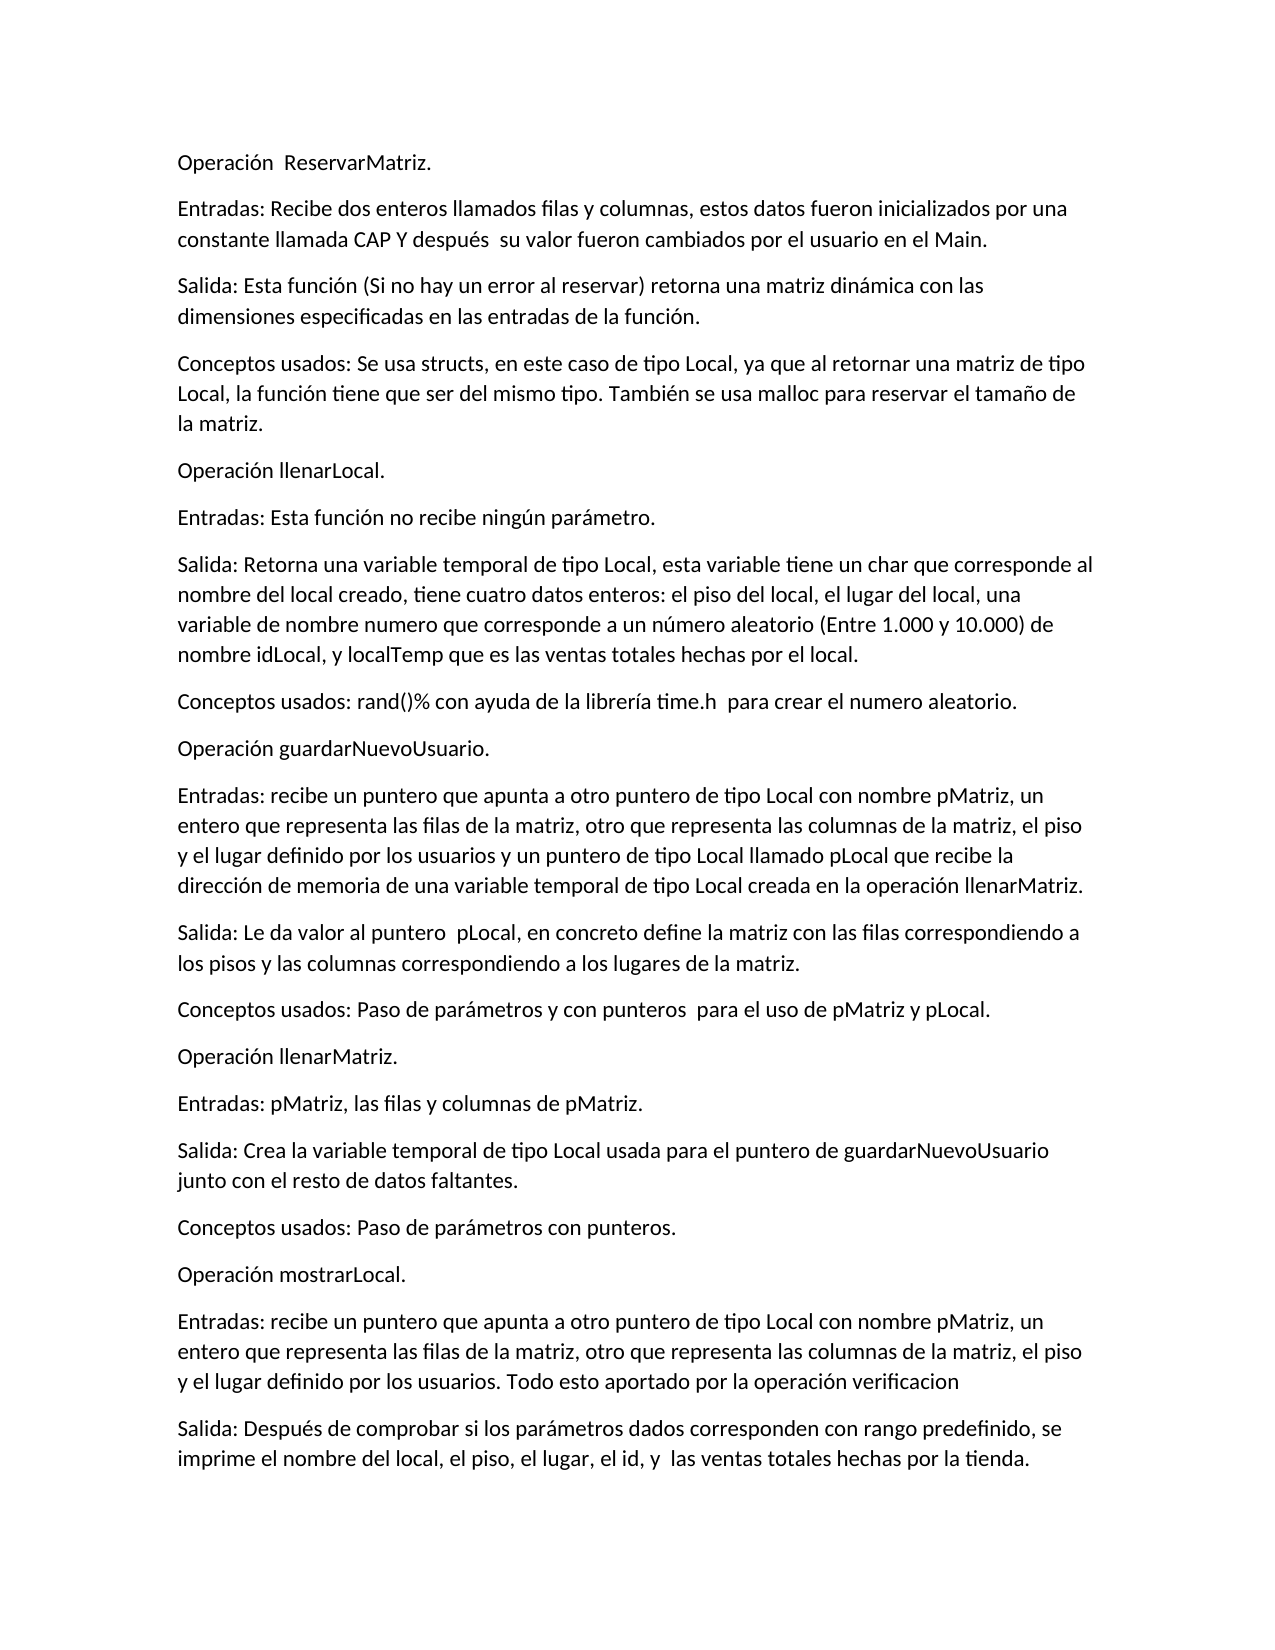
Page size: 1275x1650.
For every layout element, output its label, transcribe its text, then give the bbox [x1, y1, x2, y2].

text Operación guardarNuevoUsuario. [177, 734, 1098, 762]
text Entradas: recibe un puntero que apunta a otro puntero de tipo Local con nombre pMatriz, un entero que representa las filas de la matriz, otro que representa las columnas de la matriz, el piso y el lugar definido por los usuarios y un puntero de tipo Local llamado pLocal que recibe la dirección de memoria de una variable temporal de tipo Local creada en la operación llenarMatriz. [177, 781, 1098, 899]
text Salida: Le da valor al puntero pLocal, en concreto define la matriz con las filas correspondiendo a los pisos y las columnas correspondiendo a los lugares de la matriz. [177, 918, 1098, 977]
text Operación llenarMatriz. [177, 1042, 1098, 1070]
text Conceptos usados: Paso de parámetros con punteros. [177, 1213, 1098, 1241]
text Entradas: Esta función no recibe ningún parámetro. [177, 503, 1098, 531]
text Entradas: pMatriz, las filas y columnas de pMatriz. [177, 1089, 1098, 1117]
text Entradas: recibe un puntero que apunta a otro puntero de tipo Local con nombre pMatriz, un entero que representa las filas de la matriz, otro que representa las columnas de la matriz, el piso y el lugar definido por los usuarios. Todo esto aportado por la operación verificacion [177, 1307, 1098, 1395]
text Operación mostrarLocal. [177, 1260, 1098, 1288]
text Conceptos usados: Se usa structs, en este caso de tipo Local, ya que al retornar una matriz de tipo Local, la función tiene que ser del mismo tipo. También se usa malloc para reservar el tamaño de la matriz. [177, 349, 1098, 437]
text Conceptos usados: Paso de parámetros y con punteros para el uso de pMatriz y pLocal. [177, 996, 1098, 1023]
text Salida: Retorna una variable temporal de tipo Local, esta variable tiene un char que corresponde al nombre del local creado, tiene cuatro datos enteros: el piso del local, el lugar del local, una variable de nombre numero que corresponde a un número aleatorio (Entre 1.000 y 10.000) de nombre idLocal, y localTemp que es las ventas totales hechas por el local. [177, 550, 1098, 668]
text Conceptos usados: rand()% con ayuda de la librería time.h para crear el numero aleatorio. [177, 687, 1098, 715]
text Salida: Crea la variable temporal de tipo Local usada para el puntero de guardarNuevoUsuario junto con el resto de datos faltantes. [177, 1136, 1098, 1194]
text Salida: Esta función (Si no hay un error al reservar) retorna una matriz dinámica con las dimensiones especificadas en las entradas de la función. [177, 272, 1098, 330]
text Entradas: Recibe dos enteros llamados filas y columnas, estos datos fueron inicializados por una constante llamada CAP Y después su valor fueron cambiados por el usuario en el Main. [177, 194, 1098, 253]
text Operación ReservarMatriz. [177, 148, 1098, 176]
text Operación llenarLocal. [177, 456, 1098, 484]
text Salida: Después de comprobar si los parámetros dados corresponden con rango predefinido, se imprime el nombre del local, el piso, el lugar, el id, y las ventas totales hechas por la tienda. [177, 1414, 1098, 1472]
